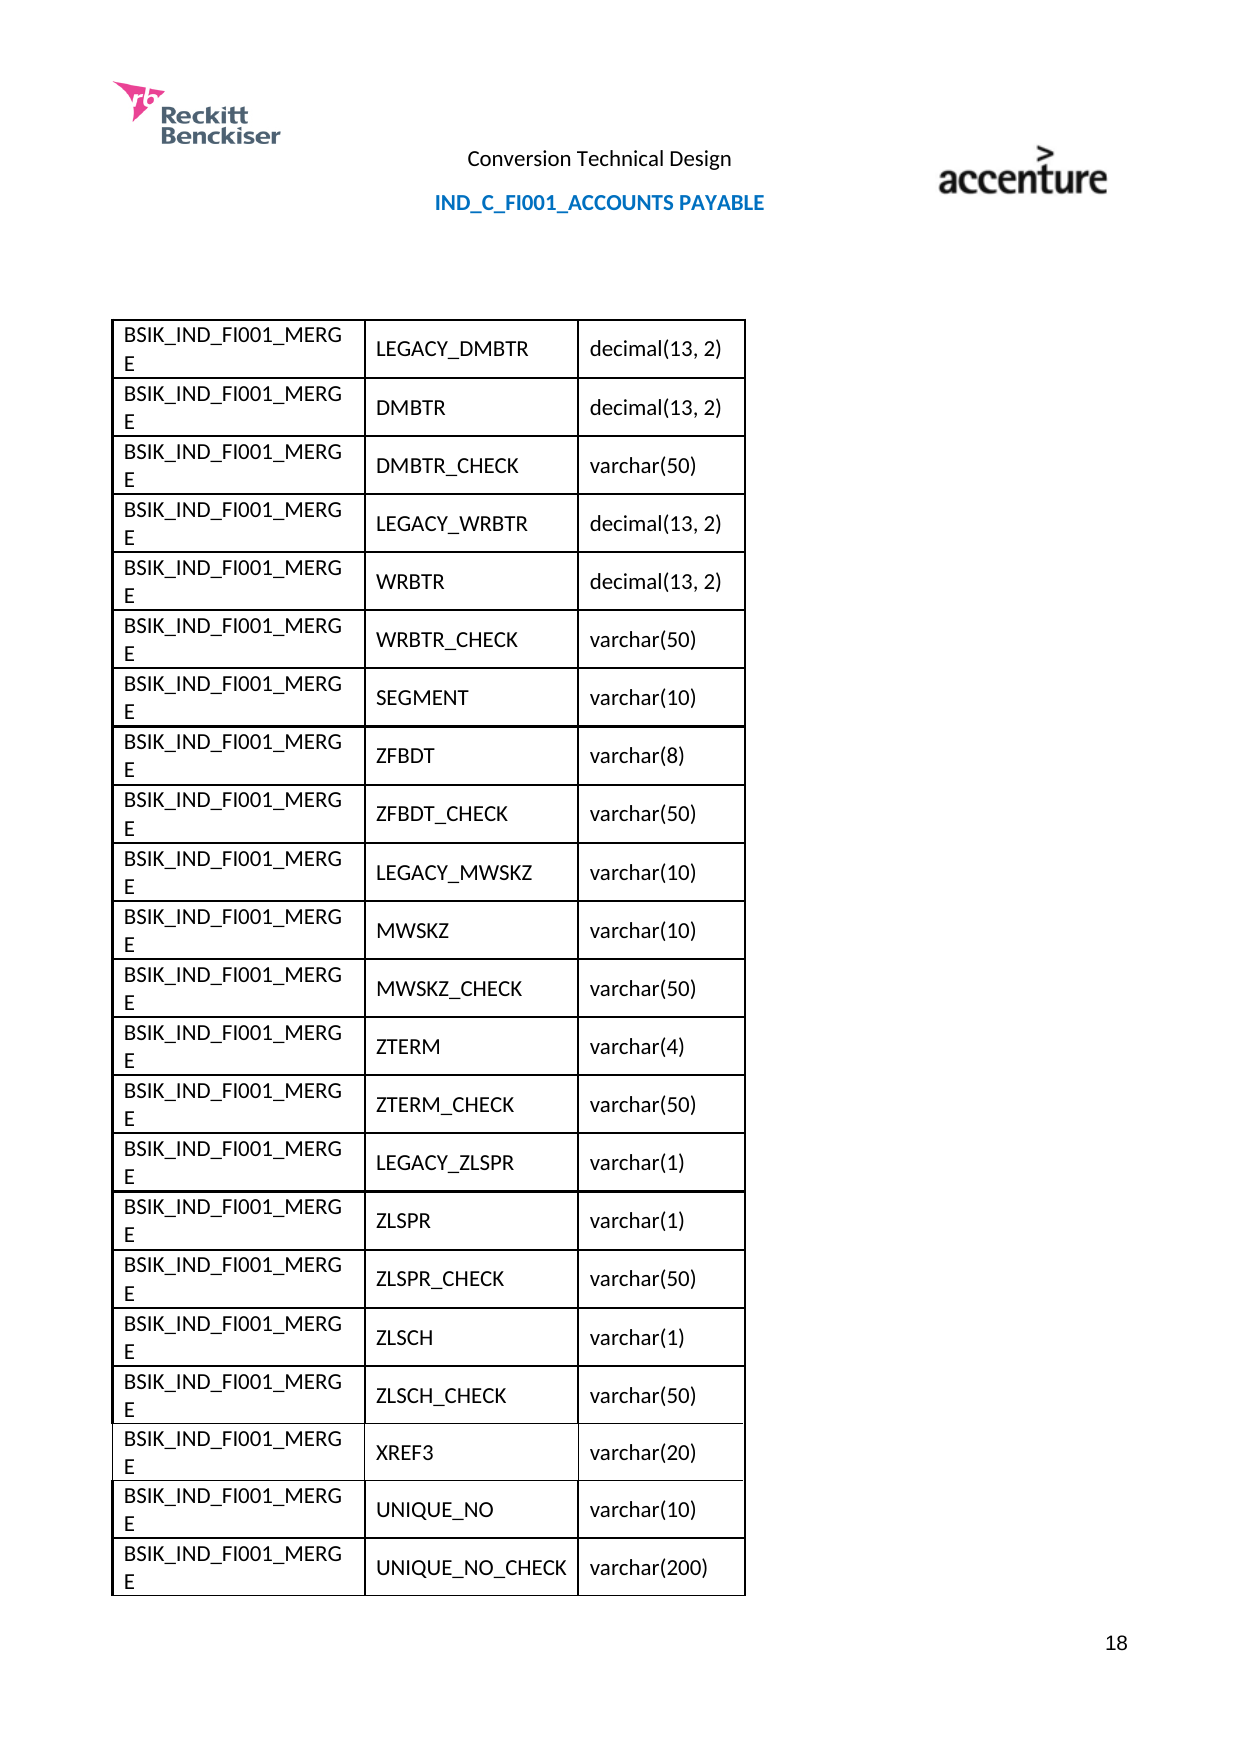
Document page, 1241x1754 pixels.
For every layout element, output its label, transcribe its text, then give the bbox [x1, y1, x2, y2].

table_cell UNIQUE_NO [366, 1481, 577, 1537]
table_cell varchar(4) [579, 1018, 744, 1074]
table_cell BSIK_IND_FI001_MERGE [114, 1134, 364, 1190]
table_cell BSIK_IND_FI001_MERGE [114, 844, 364, 900]
table_cell varchar(50) [579, 611, 744, 667]
table_cell XREF3 [365, 1424, 578, 1480]
table_cell varchar(20) [579, 1423, 744, 1480]
table_cell varchar(200) [579, 1539, 744, 1595]
table_cell ZFBDT_CHECK [366, 786, 577, 842]
table_cell MWSKZ [366, 902, 577, 958]
table_cell BSIK_IND_FI001_MERGE [114, 1193, 364, 1248]
table_cell varchar(50) [579, 1076, 744, 1132]
table_cell varchar(10) [579, 902, 744, 958]
table_cell LEGACY_MWSKZ [366, 844, 577, 900]
table_cell BSIK_IND_FI001_MERGE [114, 1251, 364, 1307]
table_cell BSIK_IND_FI001_MERGE [114, 321, 364, 377]
table_cell BSIK_IND_FI001_MERGE [114, 669, 364, 725]
table_cell decimal(13, 2) [579, 379, 744, 435]
table_cell decimal(13, 2) [579, 321, 744, 377]
table_cell varchar(8) [579, 728, 744, 783]
table_cell MWSKZ_CHECK [366, 960, 577, 1016]
table_cell BSIK_IND_FI001_MERGE [114, 960, 364, 1016]
table_cell BSIK_IND_FI001_MERGE [114, 1309, 364, 1365]
table_cell varchar(50) [579, 786, 744, 842]
table_cell LEGACY_DMBTR [366, 321, 577, 377]
table_cell BSIK_IND_FI001_MERGE [114, 1539, 364, 1595]
table_cell BSIK_IND_FI001_MERGE [114, 728, 364, 783]
table_cell BSIK_IND_FI001_MERGE [114, 1367, 364, 1423]
table_cell varchar(10) [579, 669, 744, 725]
table_cell ZLSPR [366, 1193, 577, 1248]
table_cell BSIK_IND_FI001_MERGE [114, 437, 364, 493]
table_cell WRBTR [366, 553, 577, 609]
table_cell varchar(50) [579, 1251, 744, 1307]
table_cell BSIK_IND_FI001_MERGE [114, 553, 364, 609]
picture [112, 81, 281, 144]
table_cell decimal(13, 2) [579, 553, 744, 609]
table_cell ZTERM_CHECK [366, 1076, 577, 1132]
table_cell ZTERM [366, 1018, 577, 1074]
table_cell ZLSCH_CHECK [366, 1367, 577, 1423]
table_cell decimal(13, 2) [579, 495, 744, 551]
table_cell WRBTR_CHECK [366, 611, 577, 667]
table_cell BSIK_IND_FI001_MERGE [113, 1424, 364, 1480]
table_cell DMBTR_CHECK [366, 437, 577, 493]
table_cell BSIK_IND_FI001_MERGE [114, 611, 364, 667]
table_cell varchar(10) [579, 844, 744, 900]
table_cell ZFBDT [366, 728, 577, 783]
table_cell varchar(1) [579, 1309, 744, 1365]
table_cell BSIK_IND_FI001_MERGE [114, 1076, 364, 1132]
table_cell ZLSPR_CHECK [366, 1251, 577, 1307]
table_cell UNIQUE_NO_CHECK [366, 1539, 577, 1595]
table_cell BSIK_IND_FI001_MERGE [114, 495, 364, 551]
table_cell BSIK_IND_FI001_MERGE [114, 1481, 364, 1537]
table_cell varchar(1) [579, 1193, 744, 1248]
table_cell LEGACY_WRBTR [366, 495, 577, 551]
table_cell BSIK_IND_FI001_MERGE [114, 379, 364, 435]
table_cell SEGMENT [366, 669, 577, 725]
table_cell varchar(10) [579, 1480, 744, 1537]
table_cell varchar(50) [579, 437, 744, 493]
table_cell ZLSCH [366, 1309, 577, 1365]
table_cell varchar(50) [579, 1367, 744, 1423]
table_cell varchar(1) [579, 1134, 744, 1190]
table_cell BSIK_IND_FI001_MERGE [114, 1018, 364, 1074]
table_cell BSIK_IND_FI001_MERGE [114, 902, 364, 958]
table_cell BSIK_IND_FI001_MERGE [114, 786, 364, 842]
picture [930, 143, 1118, 205]
table_cell varchar(50) [579, 960, 744, 1016]
table_cell LEGACY_ZLSPR [366, 1134, 577, 1190]
table_cell DMBTR [366, 379, 577, 435]
